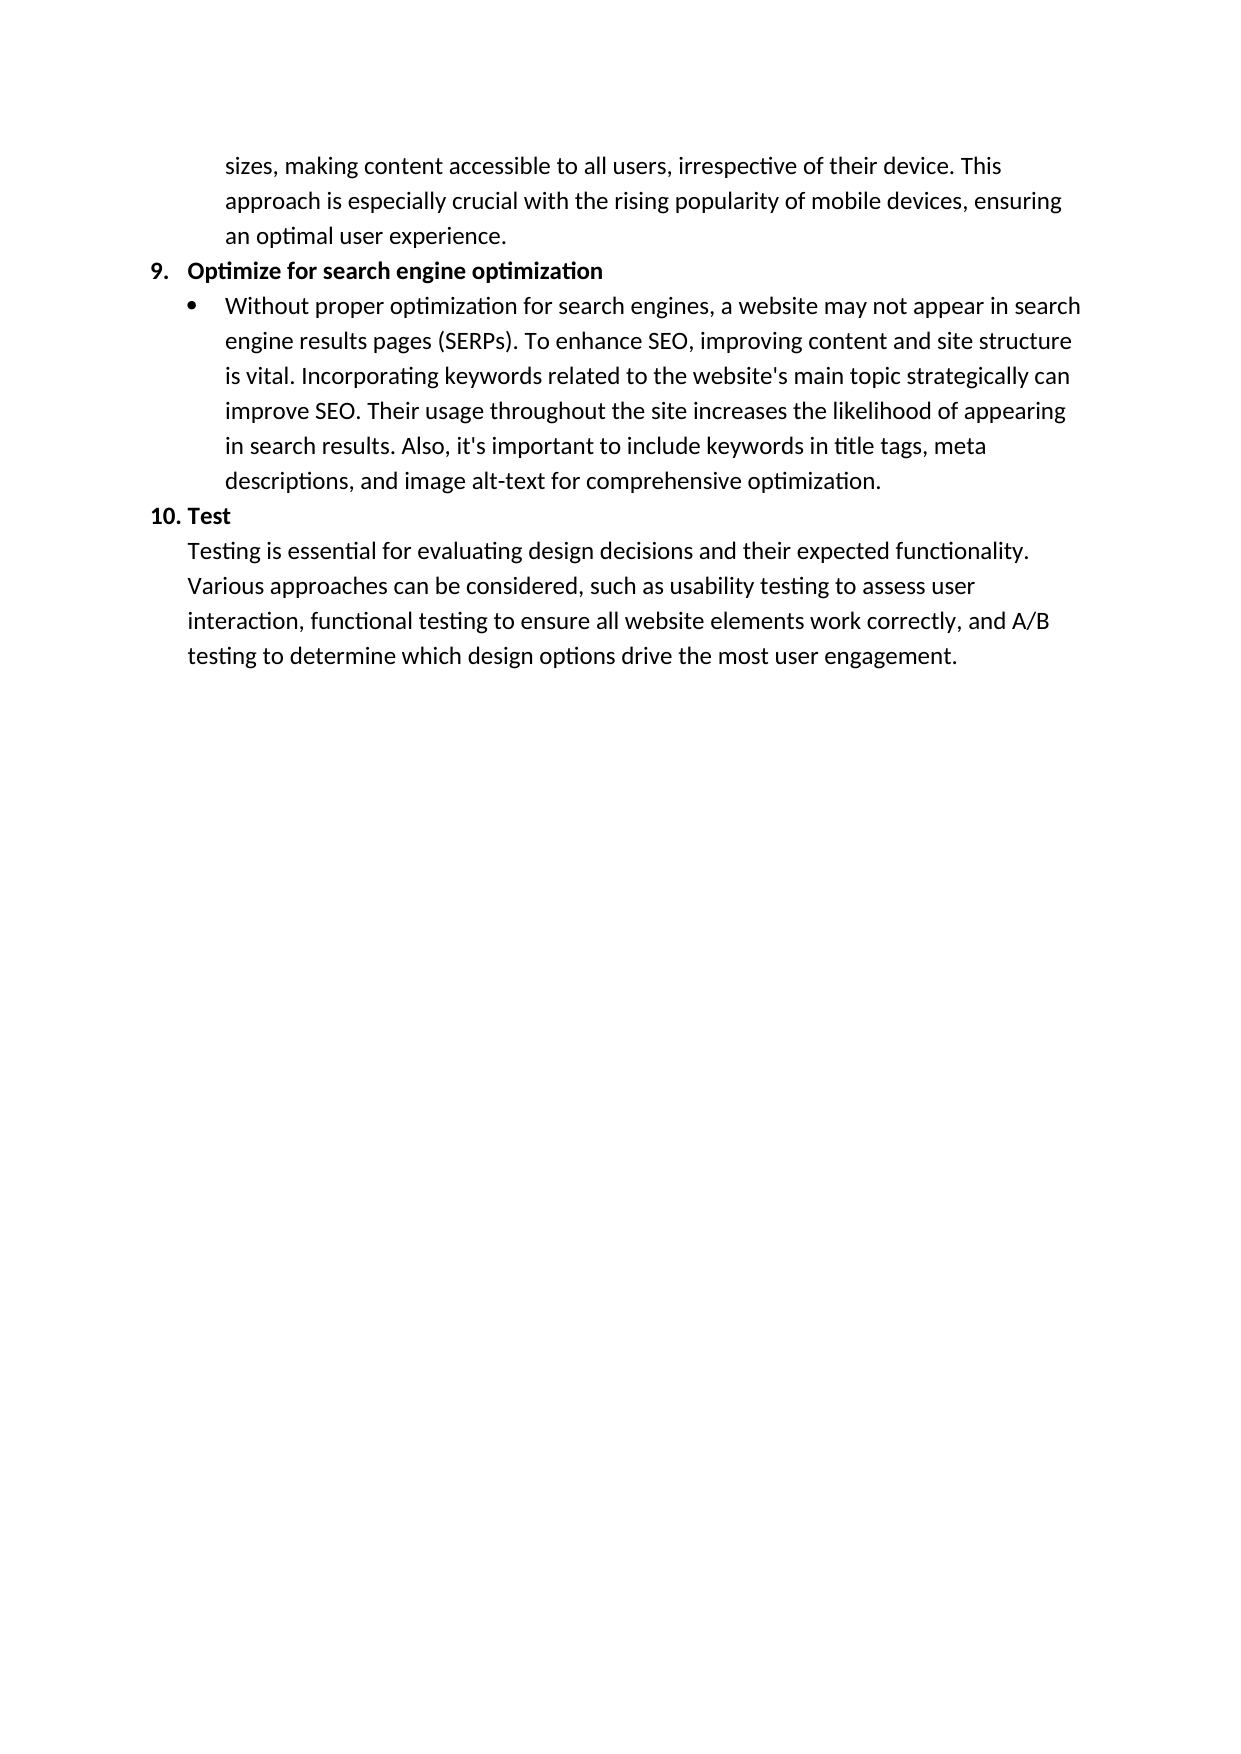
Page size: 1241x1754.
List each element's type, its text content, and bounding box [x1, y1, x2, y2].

list Testing is essential for evaluating design decisions and their expected functionality. Various approaches can be considered, such as usability testing to assess user interaction, functional testing to ensure all website elements work correctly, and A/B testing to determine which design options drive the most user engagement. [187, 535, 1090, 671]
list Without proper optimization for search engines, a website may not appear in search engine results pages (SERPs). To enhance SEO, improving content and site structure is vital. Incorporating keywords related to the website's main topic strategically can improve SEO. Their usage throughout the site increases the likelihood of appearing in search results. Also, it's important to include keywords in title tags, meta descriptions, and image alt-text for comprehensive optimization. [187, 290, 1090, 496]
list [187, 150, 1090, 251]
list Optimize for search engine optimization [150, 255, 1090, 286]
list Test [150, 500, 1090, 531]
